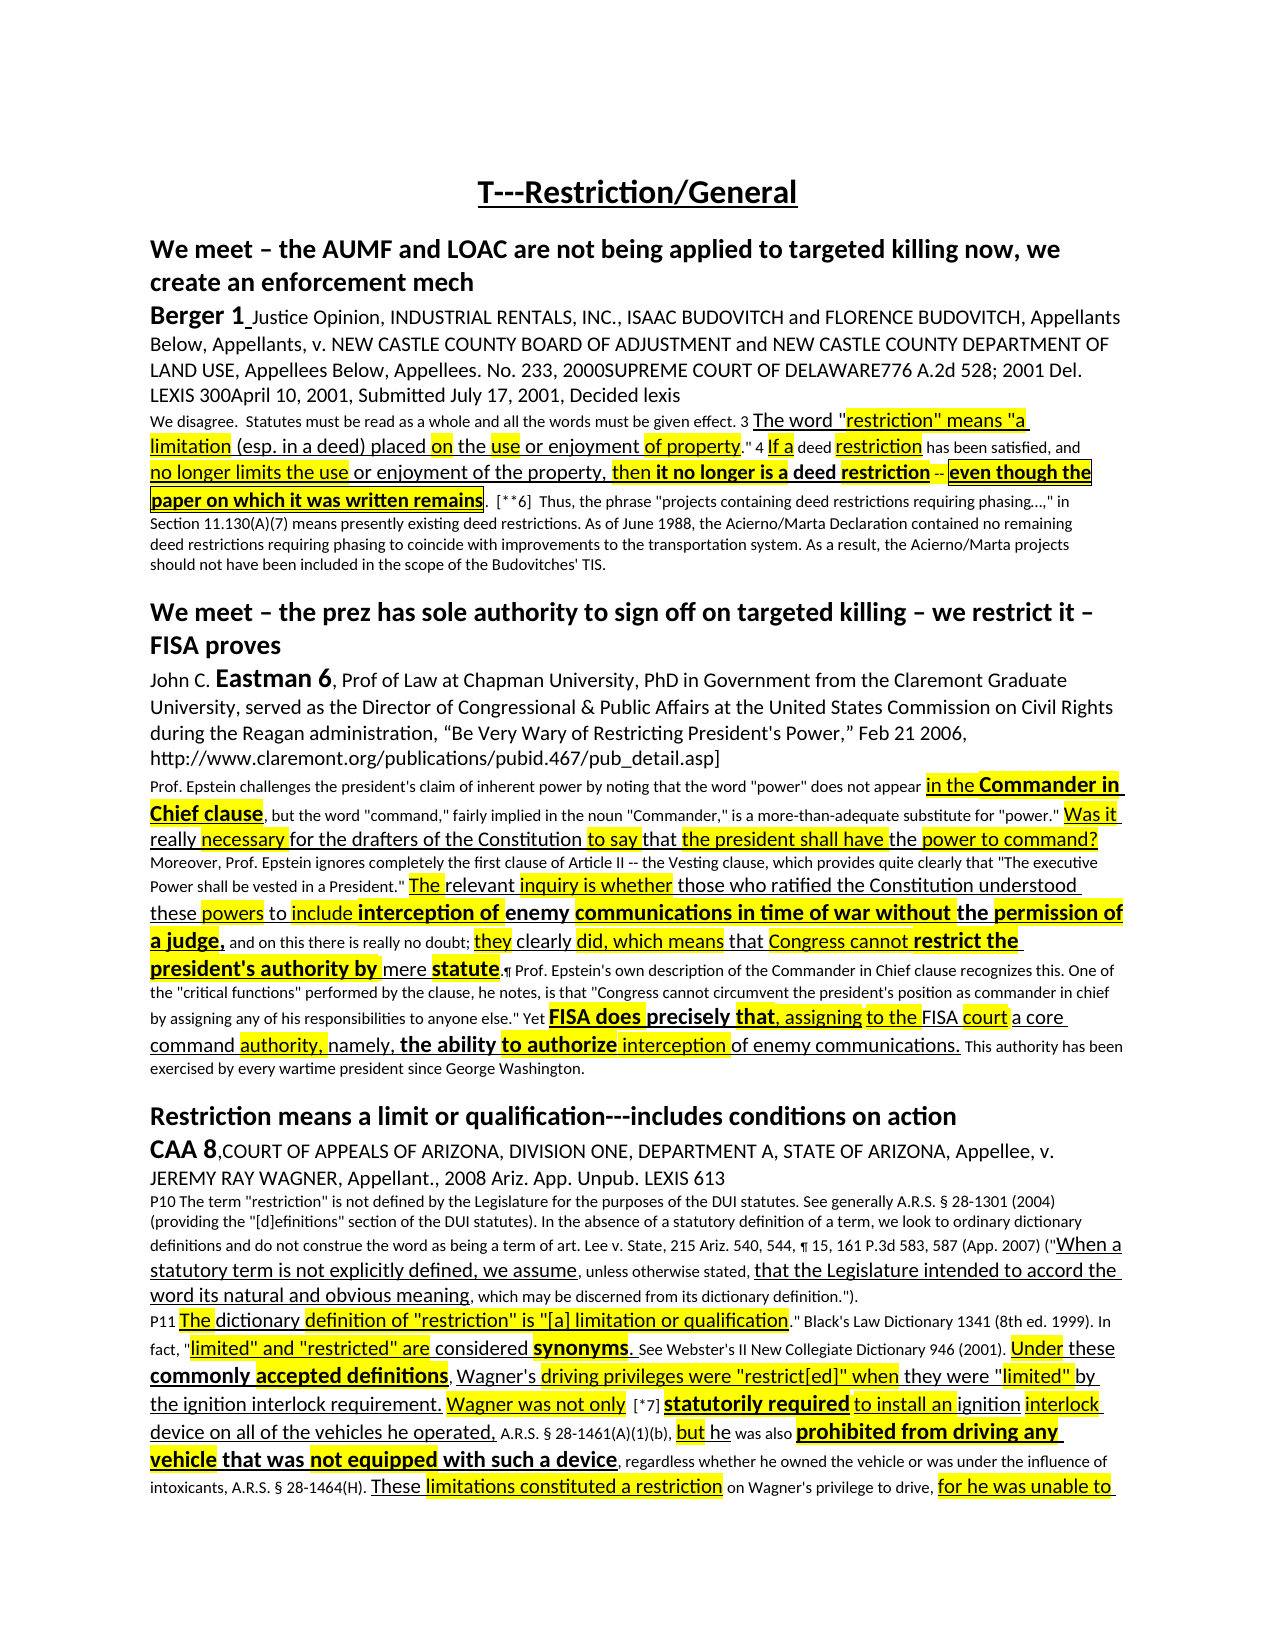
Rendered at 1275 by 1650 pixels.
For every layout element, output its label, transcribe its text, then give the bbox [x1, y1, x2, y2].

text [150, 1308, 1125, 1499]
subtitle T---Restriction/General [150, 171, 1125, 212]
text CAA 8,COURT OF APPEALS OF ARIZONA, DIVISION ONE, DEPARTMENT A, STATE OF ARIZONA, Appellee, v. JEREMY RAY WAGNER, Appellant., 2008 Ariz. App. Unpub. LEXIS 613 [150, 1132, 1125, 1191]
text Prof. Epstein challenges the president's claim of inherent power by noting that the word "power" does not appear in the Commander in Chief clause, but the word "command," fairly implied in the noun "Commander," is a more-than-adequate substitute for "power." Was it really necessary for the drafters of the Constitution to say that the president shall have the power to command? Moreover, Prof. Epstein ignores completely the first clause of Article II -- the Vesting clause, which provides quite clearly that "The executive Power shall be vested in a President." The relevant inquiry is whether those who ratified the Constitution understood these powers to include interception of enemy communications in time of war without the permission of a judge, and on this there is really no doubt; they clearly did, which means that Congress cannot restrict the president's authority by mere statute.¶ Prof. Epstein's own description of the Commander in Chief clause recognizes this. One of the "critical functions" performed by the clause, he notes, is that "Congress cannot circumvent the president's position as commander in chief by assigning any of his responsibilities to anyone else." Yet FISA does precisely that, assigning to the FISA court a core command authority, namely, the ability to authorize interception of enemy communications. This authority has been exercised by every wartime president since George Washington. [150, 771, 1125, 1078]
subtitle We meet – the prez has sole authority to sign off on targeted killing – we restrict it – FISA proves [150, 595, 1125, 661]
subtitle We meet – the AUMF and LOAC are not being applied to targeted killing now, we create an enforcement mech [150, 232, 1125, 298]
text P10 The term "restriction" is not defined by the Legislature for the purposes of the DUI statutes. See generally A.R.S. § 28-1301 (2004) (providing the "[d]efinitions" section of the DUI statutes). In the absence of a statutory definition of a term, we look to ordinary dictionary definitions and do not construe the word as being a term of art. Lee v. State, 215 Ariz. 540, 544, ¶ 15, 161 P.3d 583, 587 (App. 2007) ("When a statutory term is not explicitly defined, we assume, unless otherwise stated, that the Legislature intended to accord the word its natural and obvious meaning, which may be discerned from its dictionary definition."). [150, 1191, 1125, 1308]
subtitle Restriction means a limit or qualification---includes conditions on action [150, 1099, 1125, 1132]
text John C. Eastman 6, Prof of Law at Chapman University, PhD in Government from the Claremont Graduate University, served as the Director of Congressional & Public Affairs at the United States Commission on Civil Rights during the Reagan administration, “Be Very Wary of Restricting President's Power,” Feb 21 2006, http://www.claremont.org/publications/pubid.467/pub_detail.asp] [150, 661, 1125, 771]
text We disagree. Statutes must be read as a whole and all the words must be given effect. 3 The word "restriction" means "a limitation (esp. in a deed) placed on the use or enjoyment of property." 4 If a deed restriction has been satisfied, and no longer limits the use or enjoyment of the property, then it no longer is a deed restriction -- even though the paper on which it was written remains. [**6] Thus, the phrase "projects containing deed restrictions requiring phasing…," in Section 11.130(A)(7) means presently existing deed restrictions. As of June 1988, the Acierno/Marta Declaration contained no remaining deed restrictions requiring phasing to coincide with improvements to the transportation system. As a result, the Acierno/Marta projects should not have been included in the scope of the Budovitches' TIS. [150, 408, 1095, 574]
text Berger 1 Justice Opinion, INDUSTRIAL RENTALS, INC., ISAAC BUDOVITCH and FLORENCE BUDOVITCH, Appellants Below, Appellants, v. NEW CASTLE COUNTY BOARD OF ADJUSTMENT and NEW CASTLE COUNTY DEPARTMENT OF LAND USE, Appellees Below, Appellees. No. 233, 2000SUPREME COURT OF DELAWARE776 A.2d 528; 2001 Del. LEXIS 300April 10, 2001, Submitted July 17, 2001, Decided lexis [150, 298, 1125, 408]
